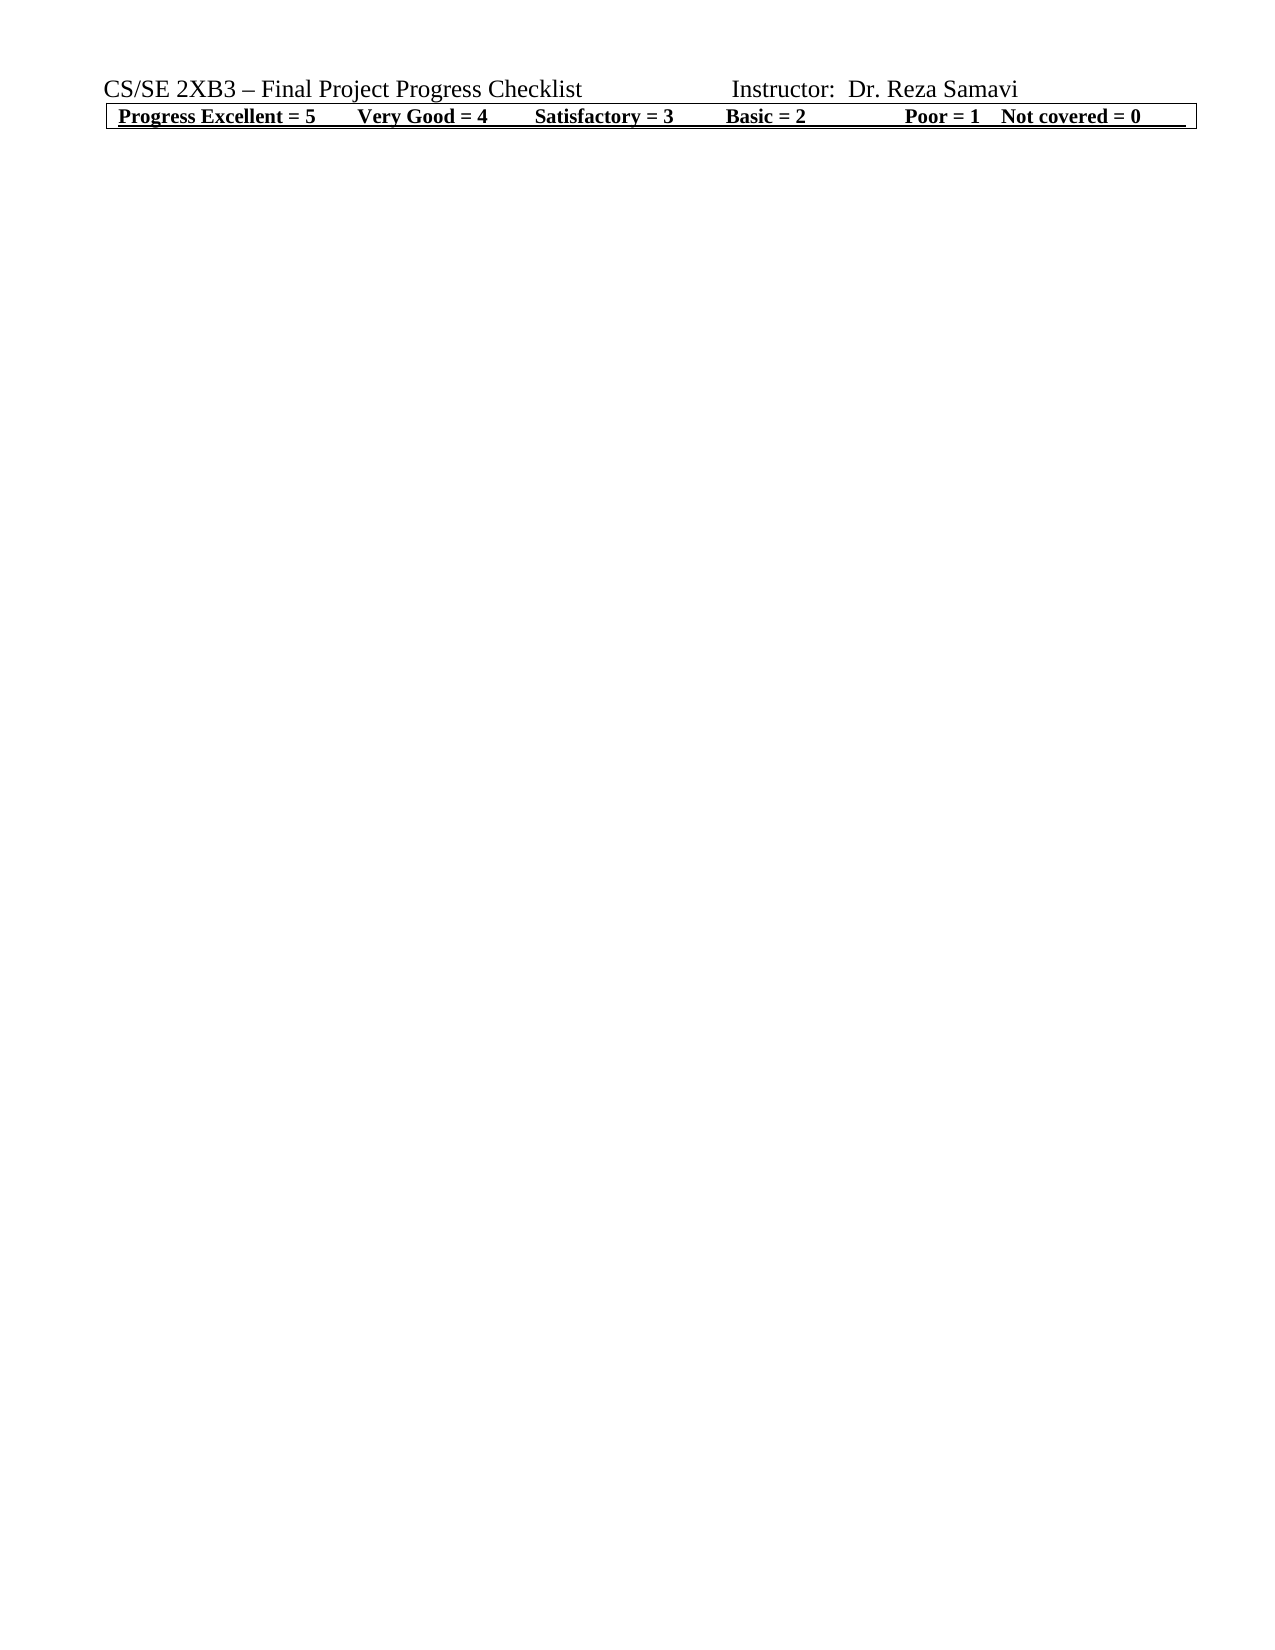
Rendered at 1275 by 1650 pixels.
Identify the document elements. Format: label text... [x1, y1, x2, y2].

table_cell Progress Excellent = 5 Very Good = 4 Satisfactory = 3 Basic = 2 Poor = 1 Not covered = 0 [107, 104, 1196, 128]
